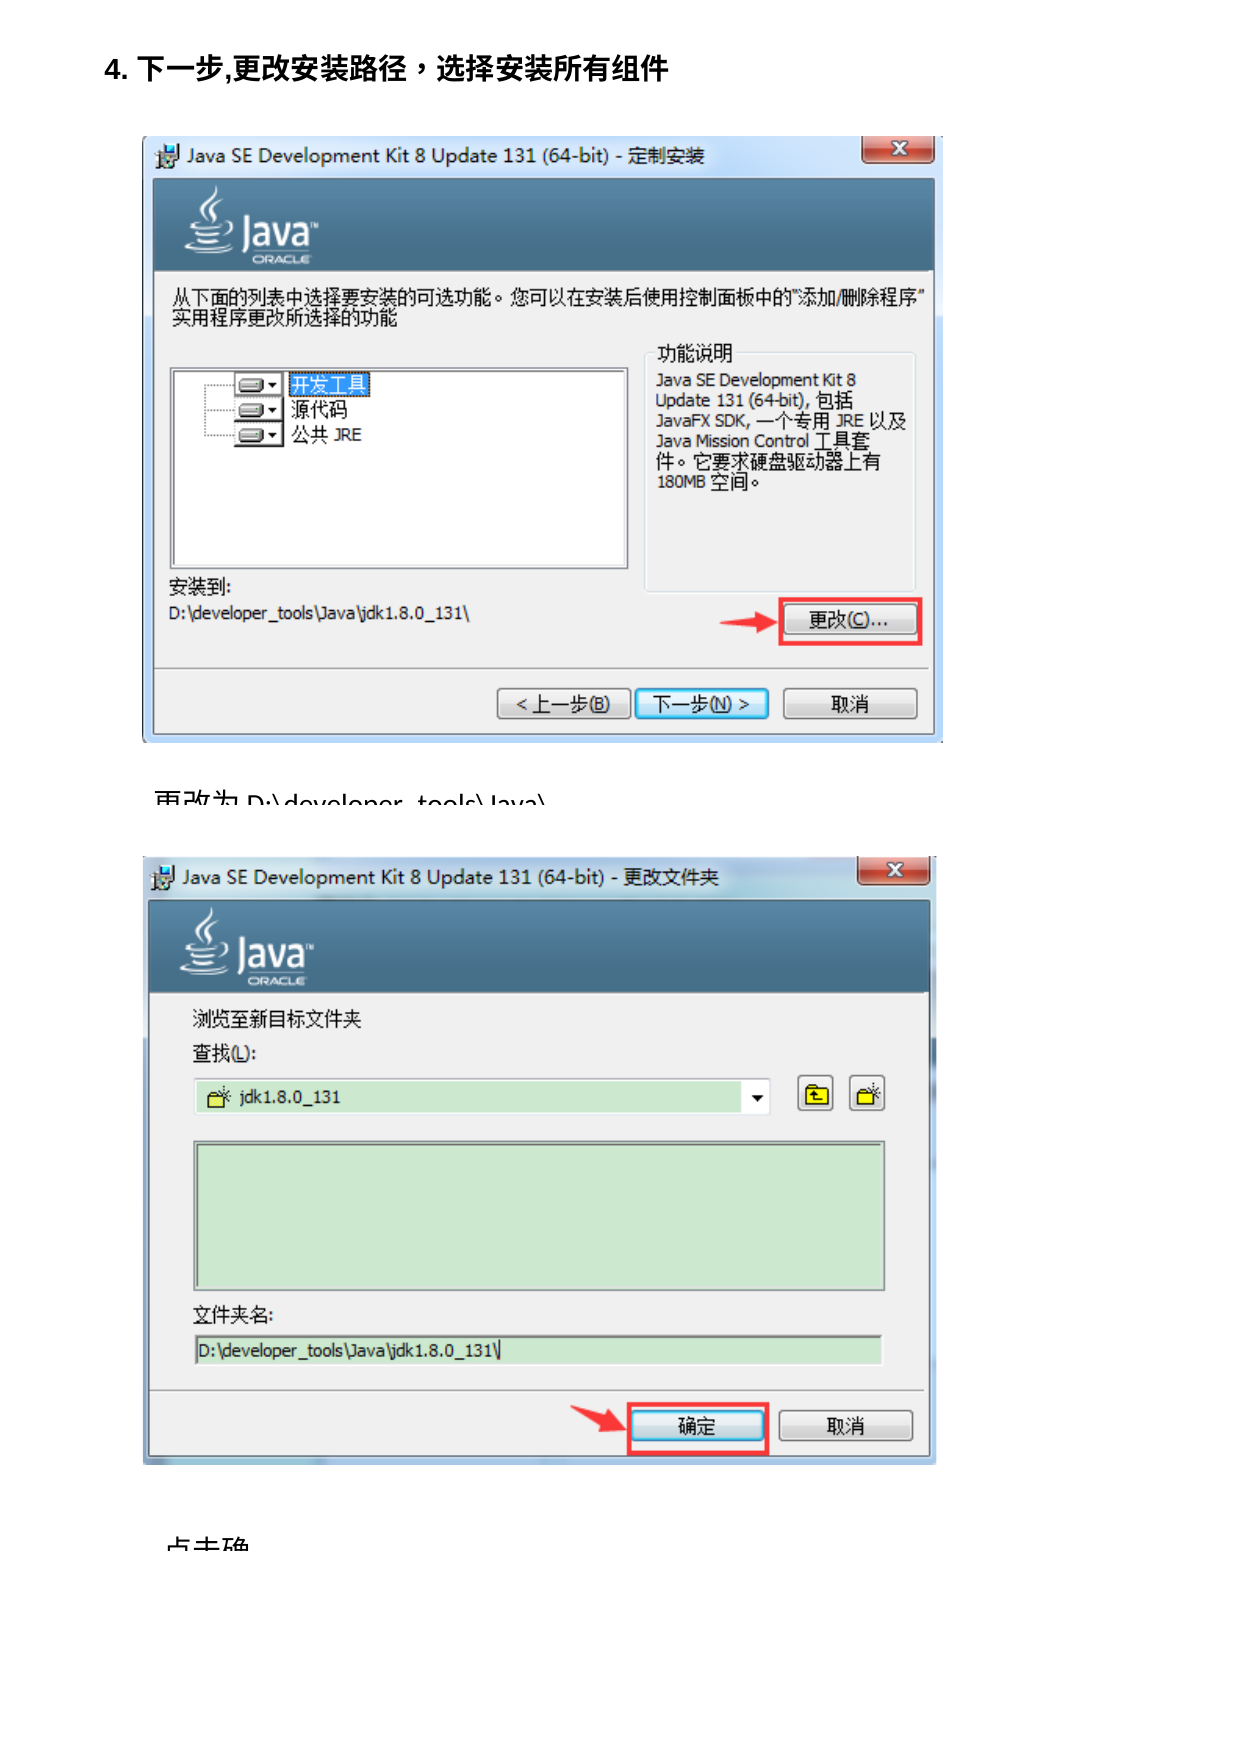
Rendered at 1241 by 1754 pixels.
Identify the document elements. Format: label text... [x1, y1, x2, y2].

subtitle 4. 下一步,更改安装路径，选择安装所有组件 [104, 108, 1155, 148]
picture [142, 856, 937, 1465]
picture [142, 148, 943, 743]
